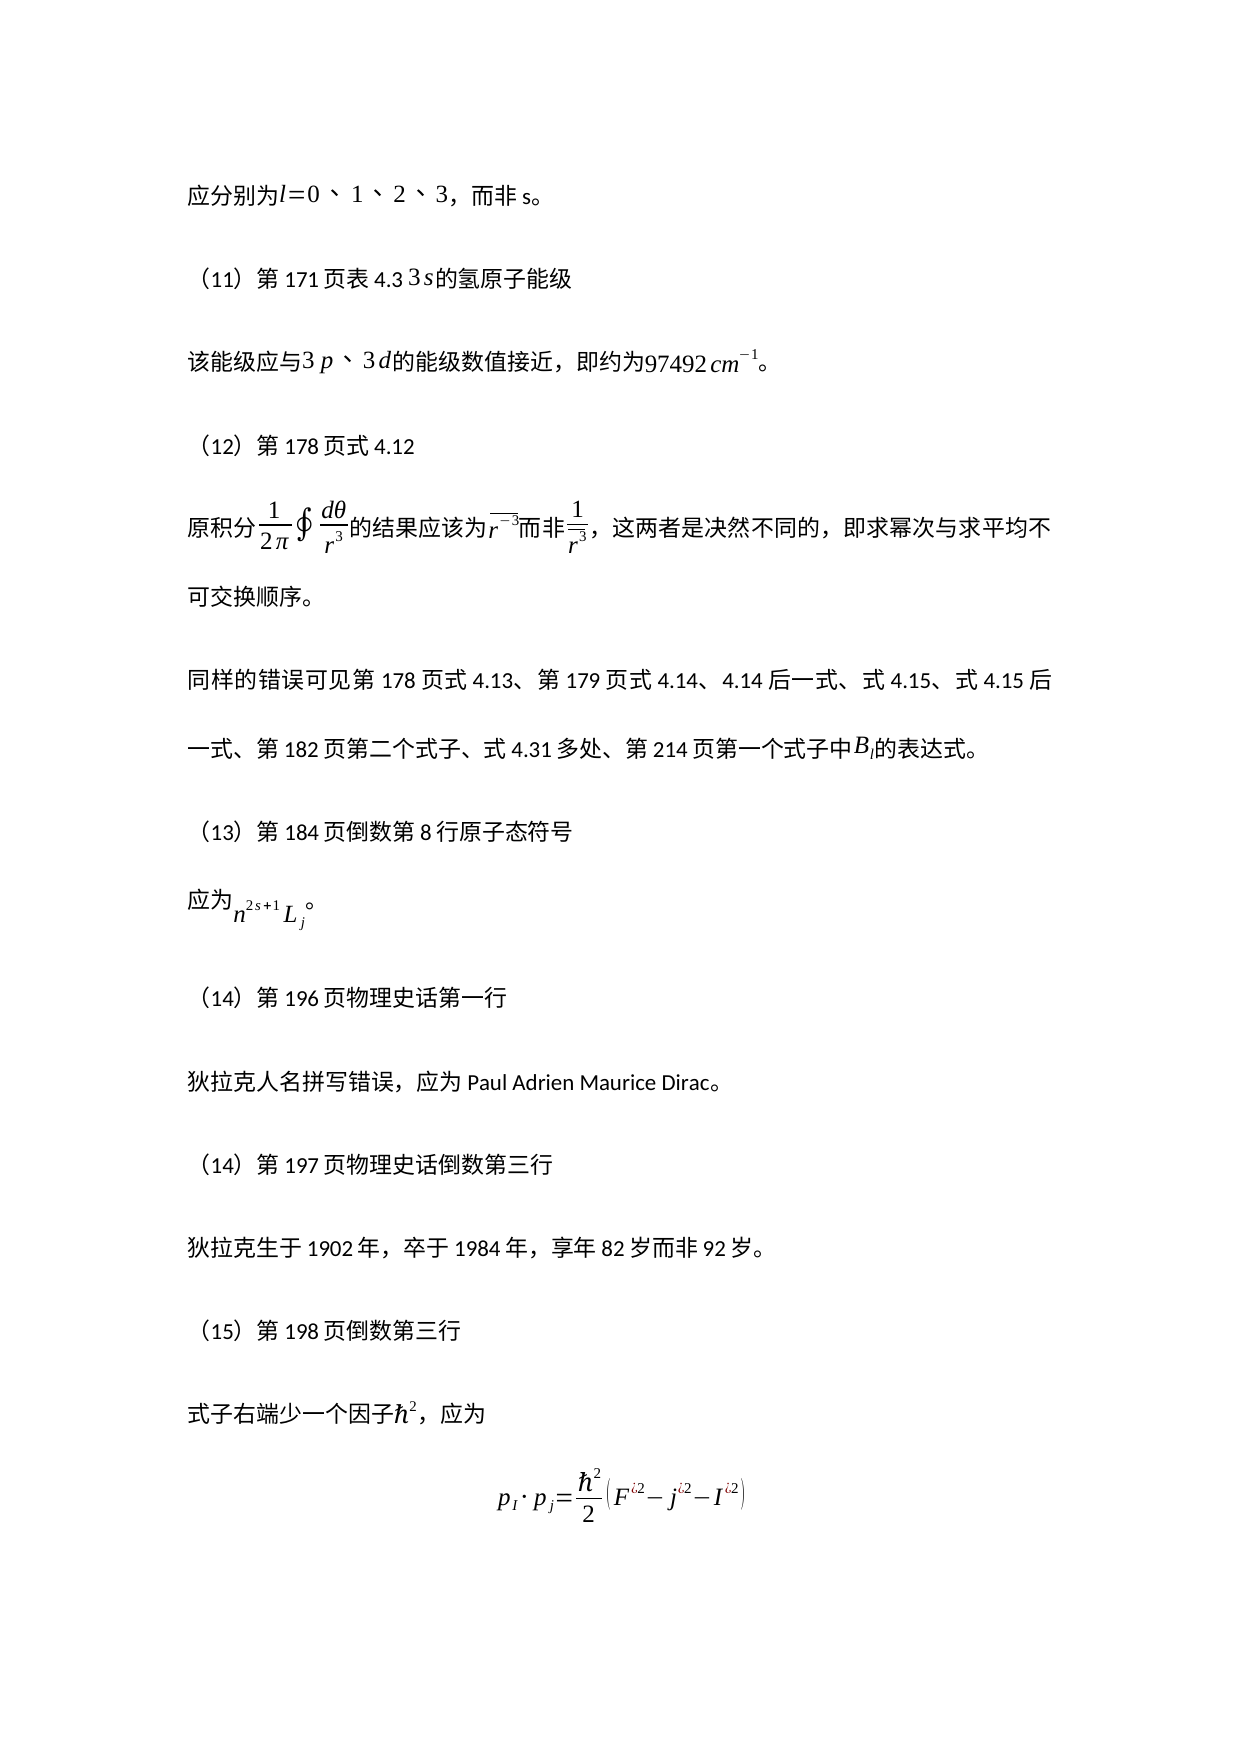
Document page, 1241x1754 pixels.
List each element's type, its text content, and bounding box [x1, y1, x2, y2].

text （14）第197页物理史话倒数第三行 [187, 1131, 1053, 1196]
text 应分别为，而非s。 [187, 162, 1053, 227]
text 应为。 [187, 881, 1053, 946]
text （11）第171页表4.3 的氢原子能级 [187, 245, 1053, 310]
text （15）第198页倒数第三行 [187, 1297, 1053, 1362]
text （14）第196页物理史话第一行 [187, 964, 1053, 1029]
text 原积分的结果应该为而非，这两者是决然不同的，即求幂次与求平均不可交换顺序。 [187, 495, 1053, 628]
text 狄拉克人名拼写错误，应为Paul Adrien Maurice Dirac。 [187, 1047, 1053, 1112]
text （12）第178页式4.12 [187, 412, 1053, 477]
text 式子右端少一个因子，应为 [187, 1380, 1053, 1445]
text 狄拉克生于1902年，卒于1984年，享年82岁而非92岁。 [187, 1214, 1053, 1279]
text （13）第184页倒数第8行原子态符号 [187, 798, 1053, 863]
text 该能级应与的能级数值接近，即约为。 [187, 328, 1053, 393]
text 同样的错误可见第178页式4.13、第179页式4.14、4.14后一式、式4.15、式4.15后一式、第182页第二个式子、式4.31多处、第214页第一个式子中的表达式。 [187, 646, 1053, 779]
